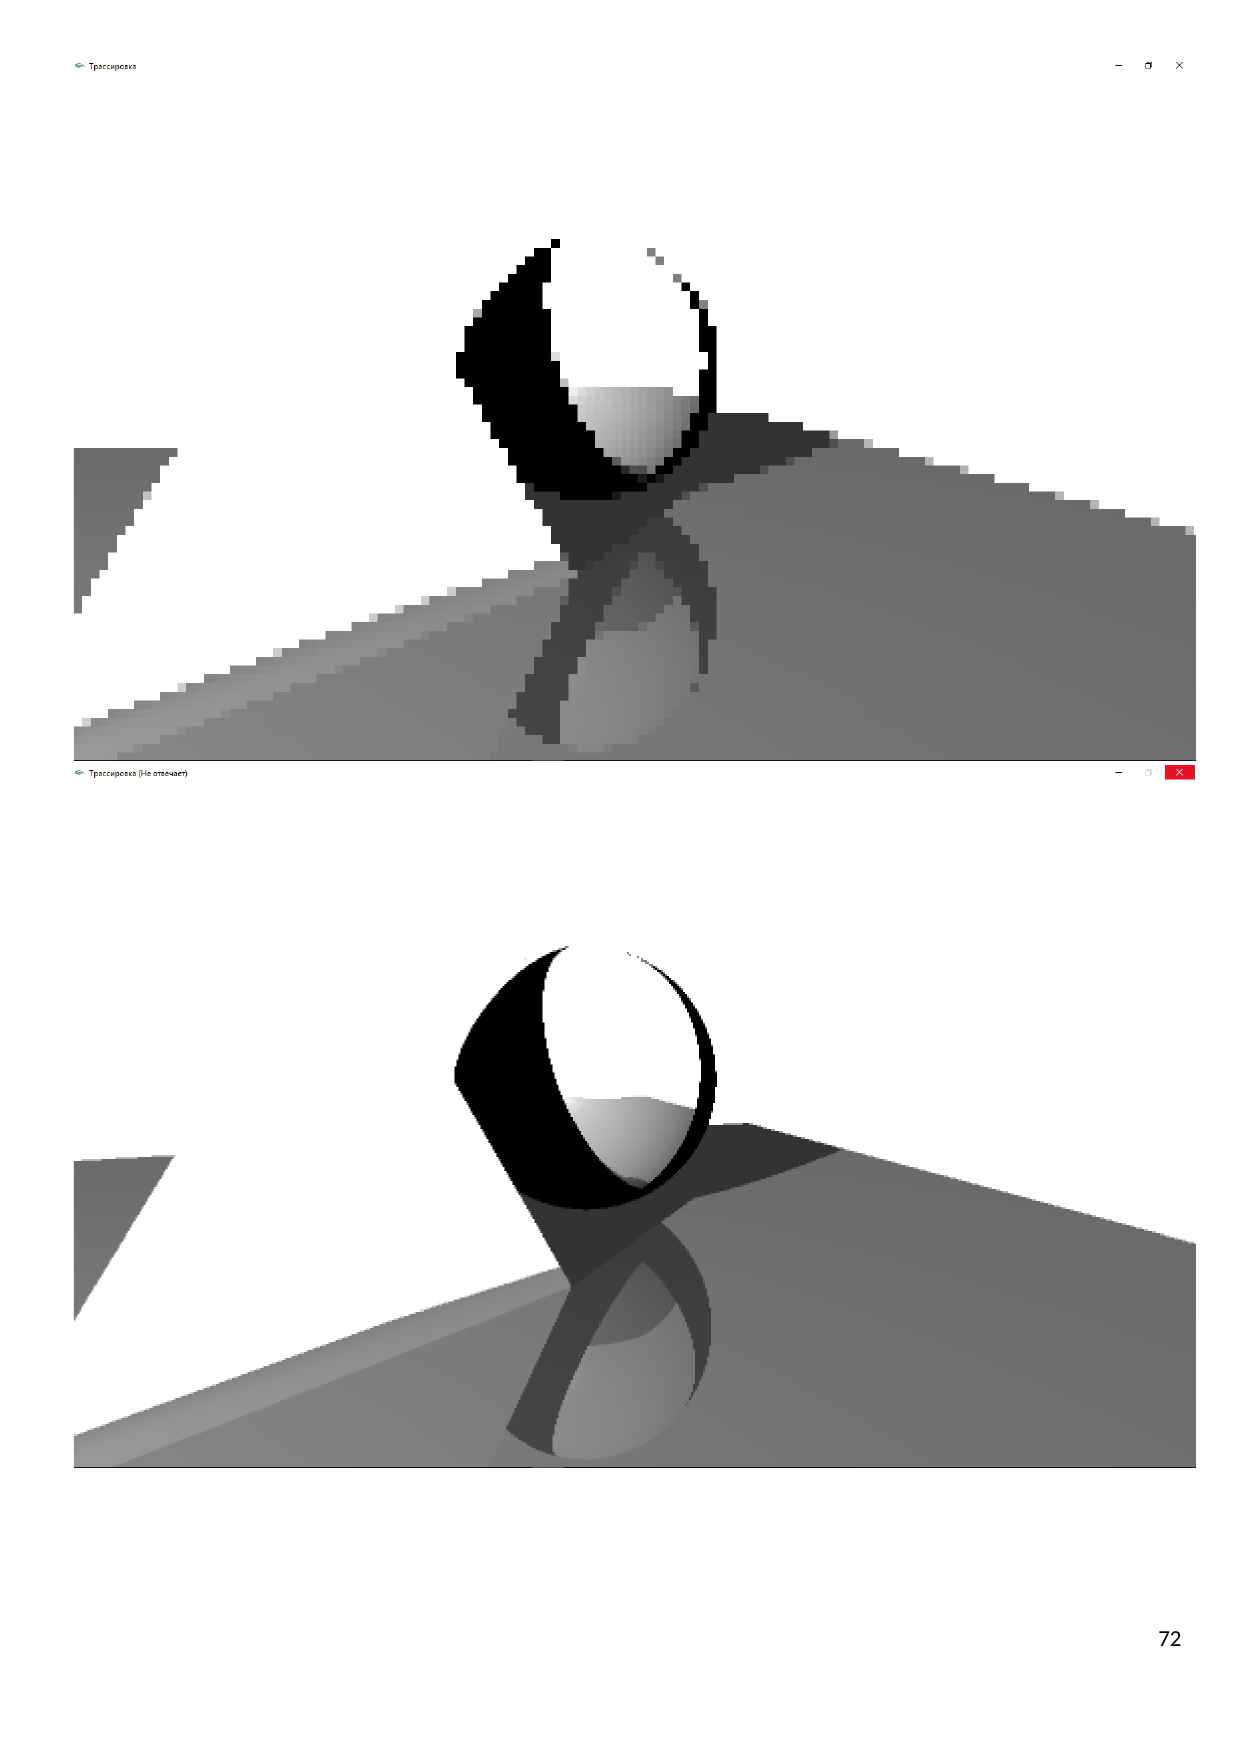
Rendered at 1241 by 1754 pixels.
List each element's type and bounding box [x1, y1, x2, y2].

picture [73, 765, 1196, 1468]
picture [73, 59, 1196, 761]
